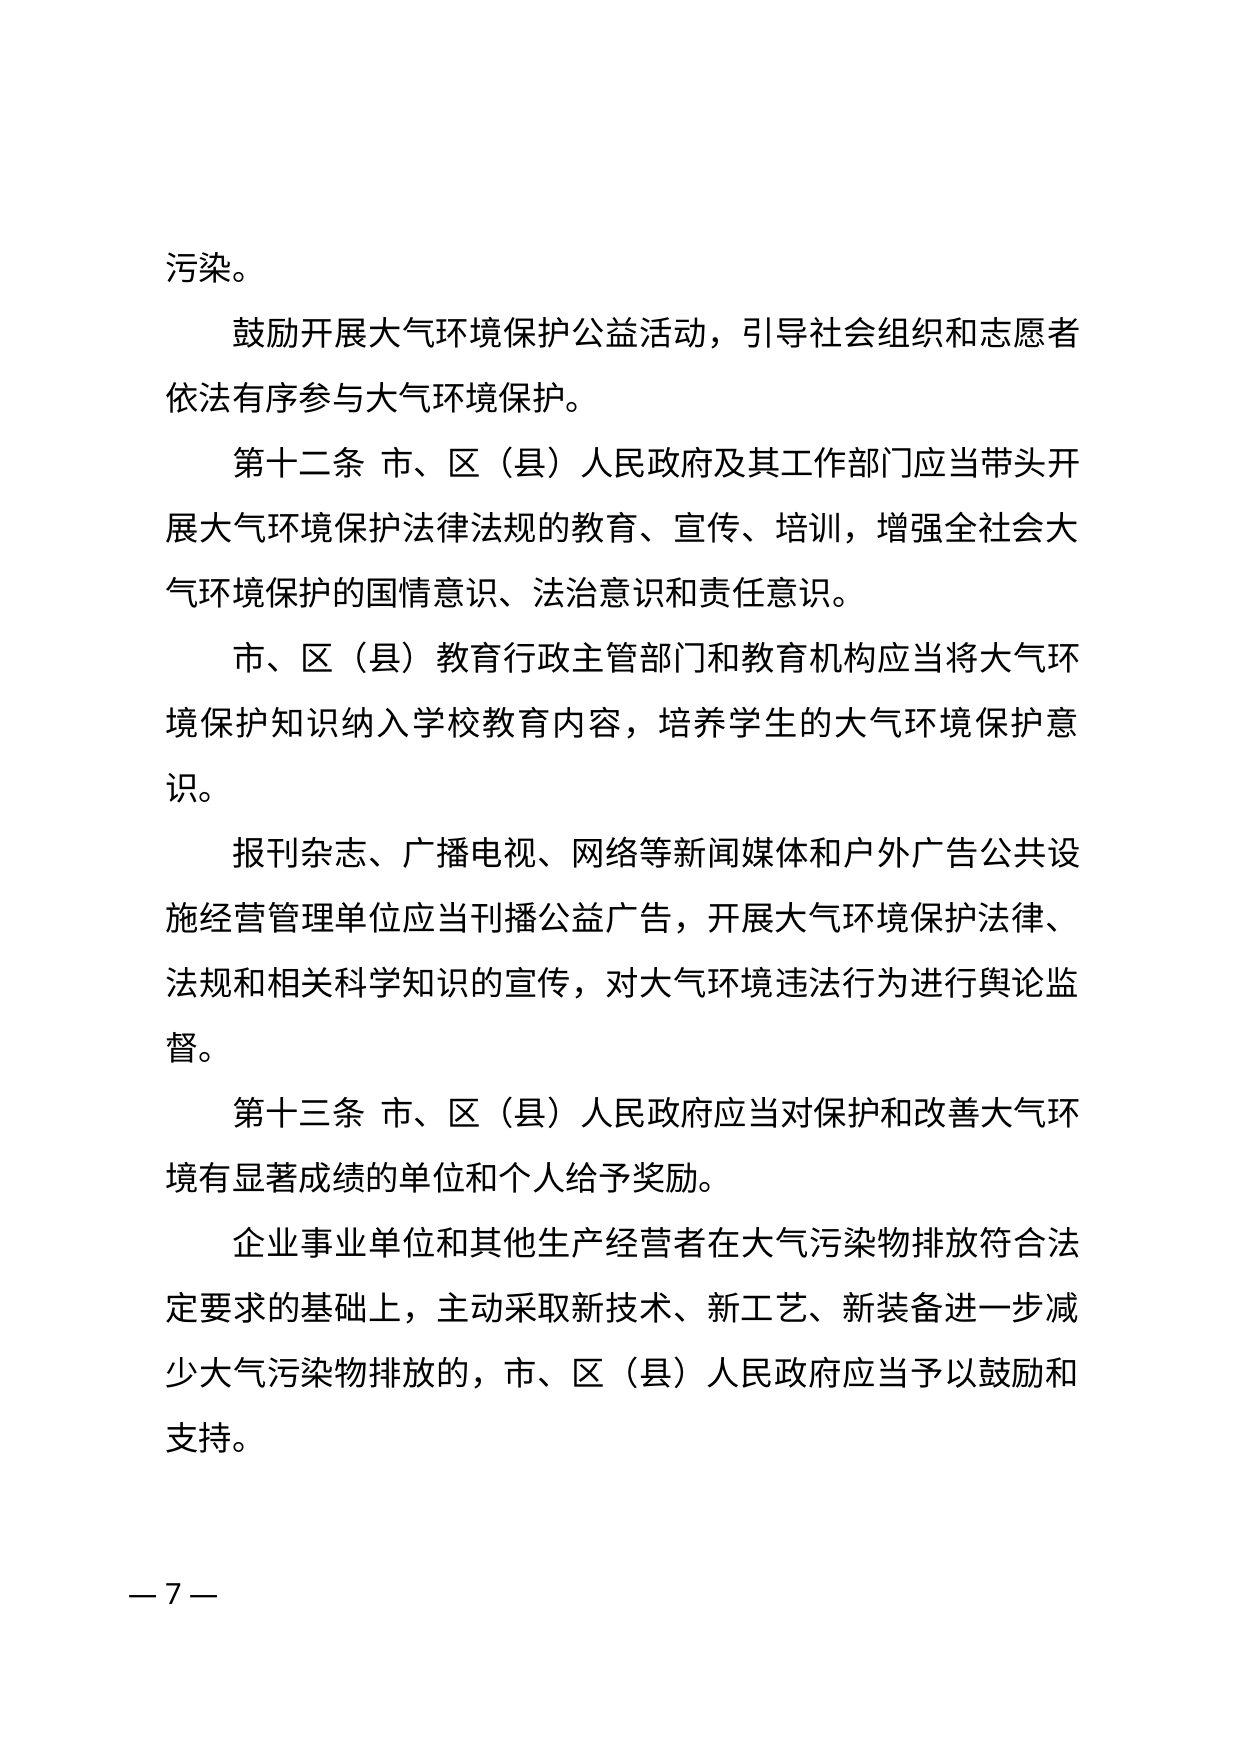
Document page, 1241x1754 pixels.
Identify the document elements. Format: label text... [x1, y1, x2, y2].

text 鼓励开展大气环境保护公益活动，引导社会组织和志愿者依法有序参与大气环境保护。 [165, 298, 1081, 428]
text 市、区（县）教育行政主管部门和教育机构应当将大气环境保护知识纳入学校教育内容，培养学生的大气环境保护意识。 [165, 623, 1081, 818]
text 第十二条 市、区（县）人民政府及其工作部门应当带头开展大气环境保护法律法规的教育、宣传、培训，增强全社会大气环境保护的国情意识、法治意识和责任意识。 [165, 428, 1081, 623]
text 企业事业单位和其他生产经营者在大气污染物排放符合法定要求的基础上，主动采取新技术、新工艺、新装备进一步减少大气污染物排放的，市、区（县）人民政府应当予以鼓励和支持。 [165, 1208, 1081, 1468]
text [165, 233, 1081, 298]
text 第十三条 市、区（县）人民政府应当对保护和改善大气环境有显著成绩的单位和个人给予奖励。 [165, 1078, 1081, 1208]
text 报刊杂志、广播电视、网络等新闻媒体和户外广告公共设施经营管理单位应当刊播公益广告，开展大气环境保护法律、法规和相关科学知识的宣传，对大气环境违法行为进行舆论监督。 [165, 818, 1081, 1078]
